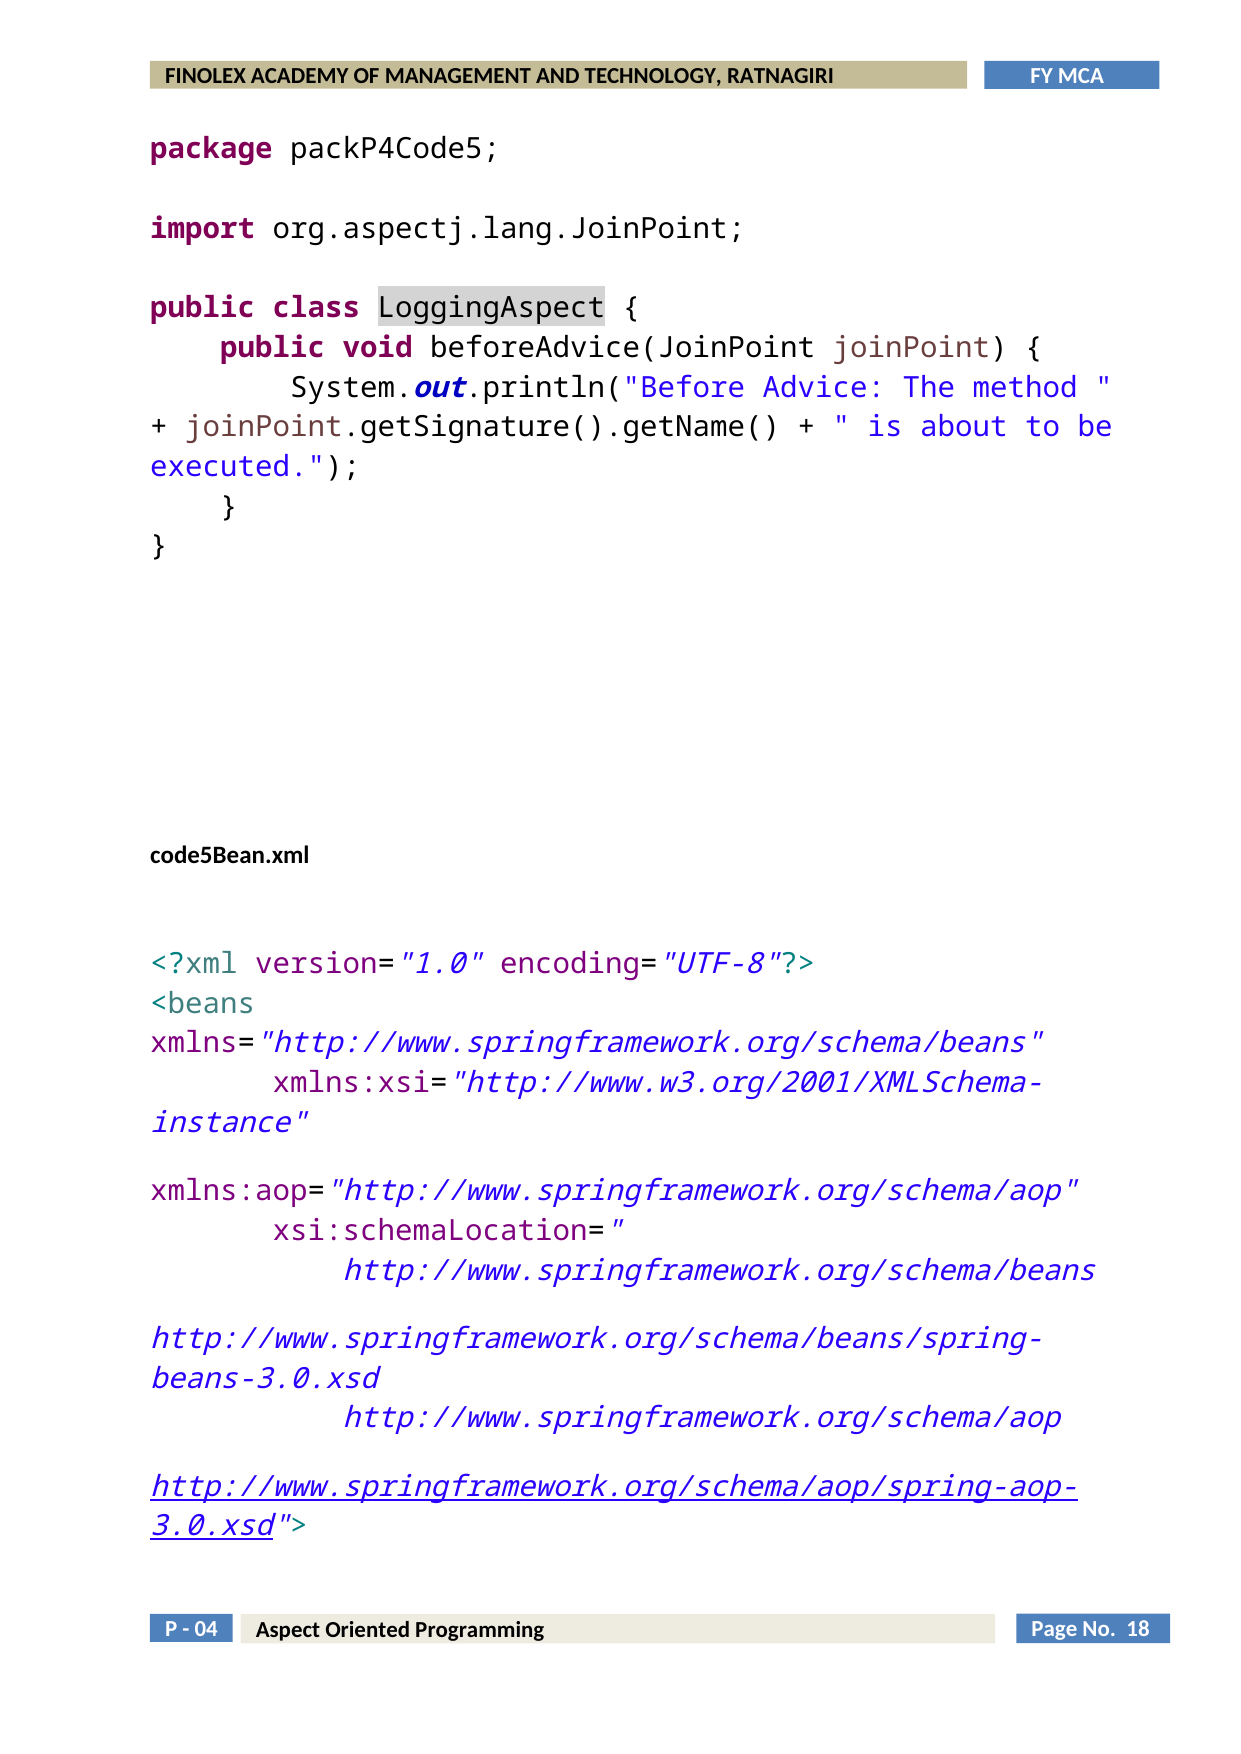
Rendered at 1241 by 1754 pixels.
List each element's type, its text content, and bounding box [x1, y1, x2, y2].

text package packP4Code5; [150, 128, 1144, 167]
text System.out.println("Before Advice: The method " + joinPoint.getSignature().getName() + " is about to be executed."); [150, 366, 1144, 485]
text <beans xmlns="http://www.springframework.org/schema/beans" [150, 982, 1144, 1061]
text http://www.springframework.org/schema/aop [150, 1397, 1144, 1436]
text public class LoggingAspect { [605, 286, 1144, 326]
text import org.aspectj.lang.JoinPoint; [150, 207, 1144, 247]
text http://www.springframework.org/schema/beans/spring-beans-3.0.xsd [150, 1288, 1144, 1397]
text } [150, 524, 1144, 564]
text public class LoggingAspect { [150, 286, 378, 326]
text xmlns:aop="http://www.springframework.org/schema/aop" [150, 1141, 1144, 1209]
text } [150, 485, 1144, 524]
text public void beforeAdvice(JoinPoint joinPoint) { [150, 326, 1144, 366]
text <?xml version="1.0" encoding="UTF-8"?> [150, 942, 1144, 982]
text xmlns:xsi="http://www.w3.org/2001/XMLSchema-instance" [150, 1061, 1144, 1141]
text http://www.springframework.org/schema/aop/spring-aop-3.0.xsd"> [150, 1436, 1144, 1544]
text code5Bean.xml [150, 839, 1144, 869]
text xsi:schemaLocation=" [150, 1209, 1144, 1249]
text http://www.springframework.org/schema/beans [150, 1249, 1144, 1288]
